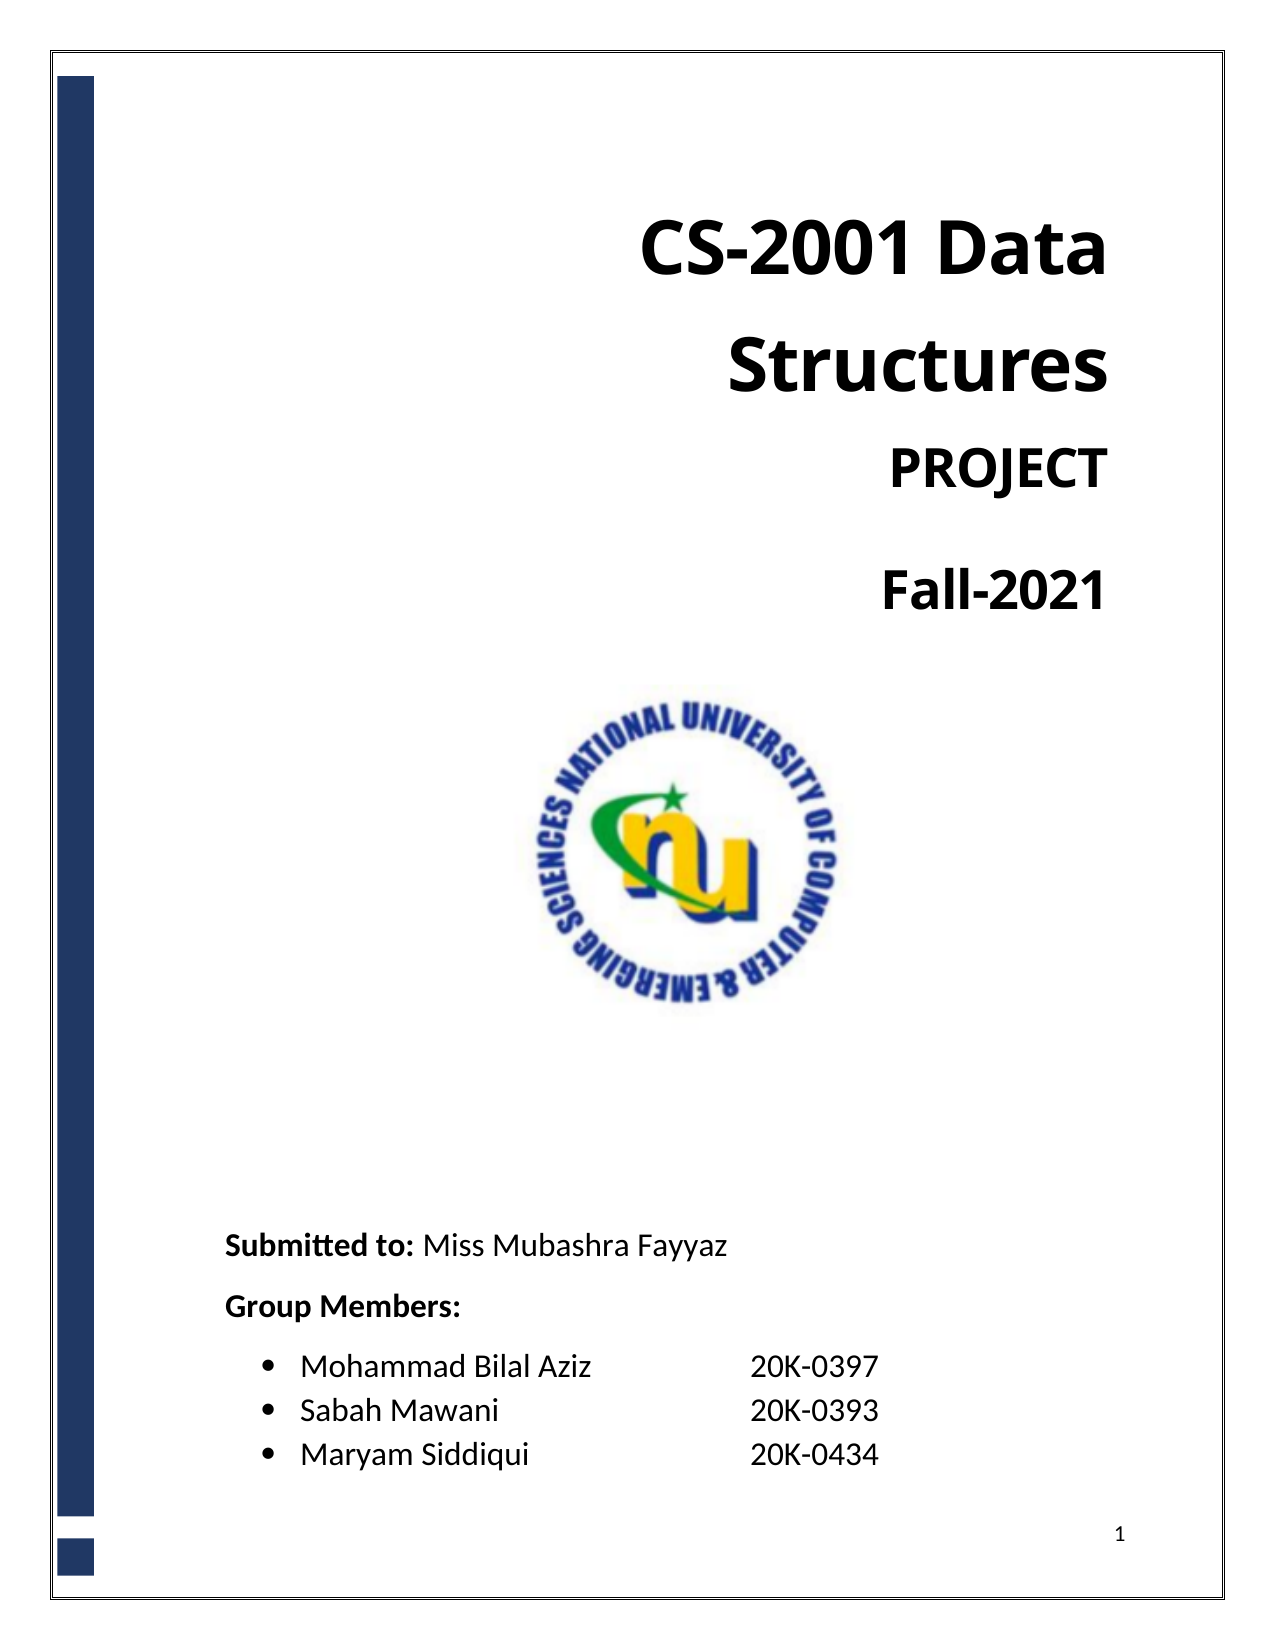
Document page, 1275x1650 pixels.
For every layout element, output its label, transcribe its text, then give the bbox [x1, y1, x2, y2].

picture [452, 659, 911, 1052]
list Mohammad Bilal Aziz 20K-0397 [262, 1345, 1125, 1386]
text PROJECT [225, 429, 1110, 503]
text CS-2001 Data Structures [225, 194, 1110, 414]
list Maryam Siddiqui 20K-0434 [262, 1433, 1125, 1474]
text Group Members: [150, 1284, 1125, 1325]
list Sabah Mawani 20K-0393 [262, 1389, 1125, 1430]
text Fall-2021 [225, 552, 1110, 626]
text Submitted to: Miss Mubashra Fayyaz [150, 1224, 1125, 1265]
